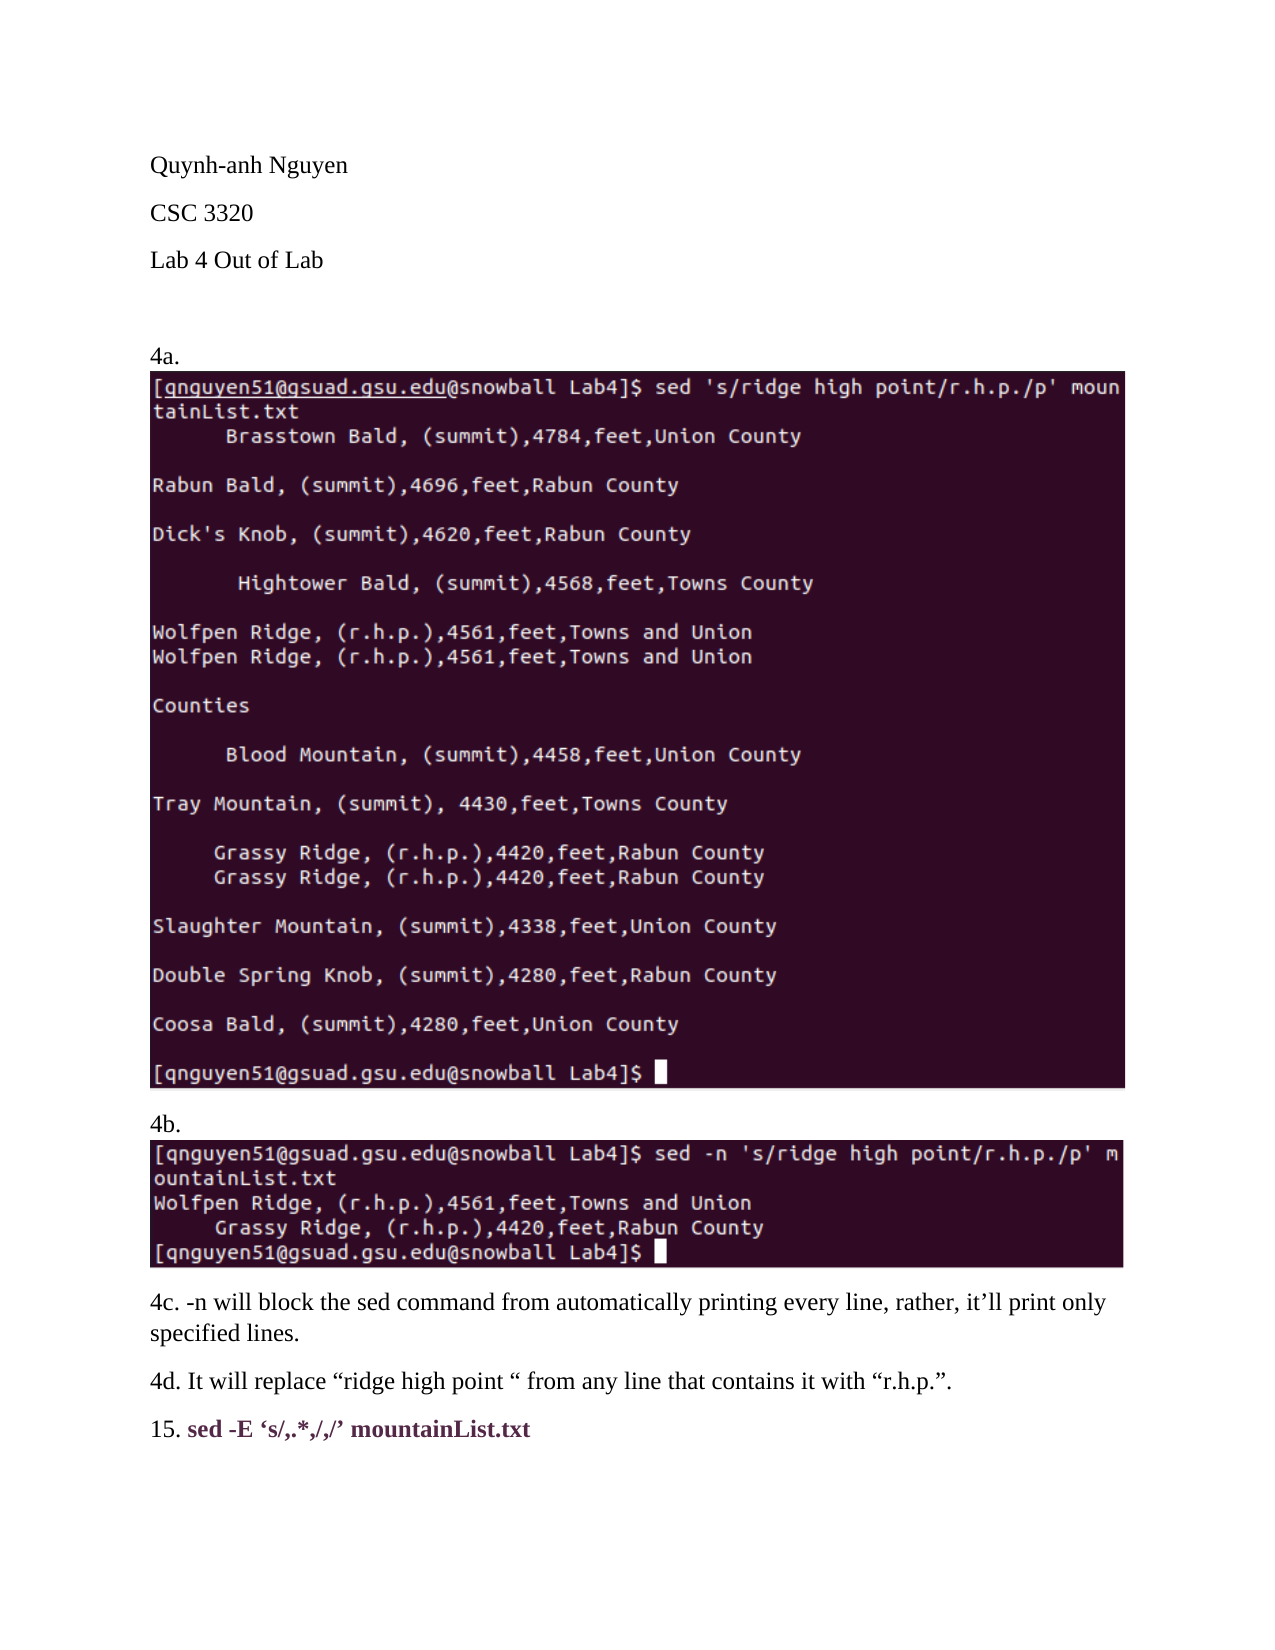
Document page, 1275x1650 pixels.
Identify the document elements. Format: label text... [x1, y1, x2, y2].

text 4d. It will replace “ridge high point “ from any line that contains it with “r.h.p.”. [150, 1366, 1125, 1395]
text CSC 3320 [150, 198, 1125, 226]
text 4a. [150, 341, 1125, 371]
text Quynh-anh Nguyen [150, 150, 1125, 179]
picture [150, 371, 1125, 1091]
text 15. sed -E ‘s/,.*,/,/’ mountainList.txt [150, 1414, 1125, 1442]
text 4c. -n will block the sed command from automatically printing every line, rather, it’ll print only specified lines. [150, 1287, 1125, 1347]
text Lab 4 Out of Lab [150, 245, 1125, 274]
picture [150, 1140, 1124, 1269]
